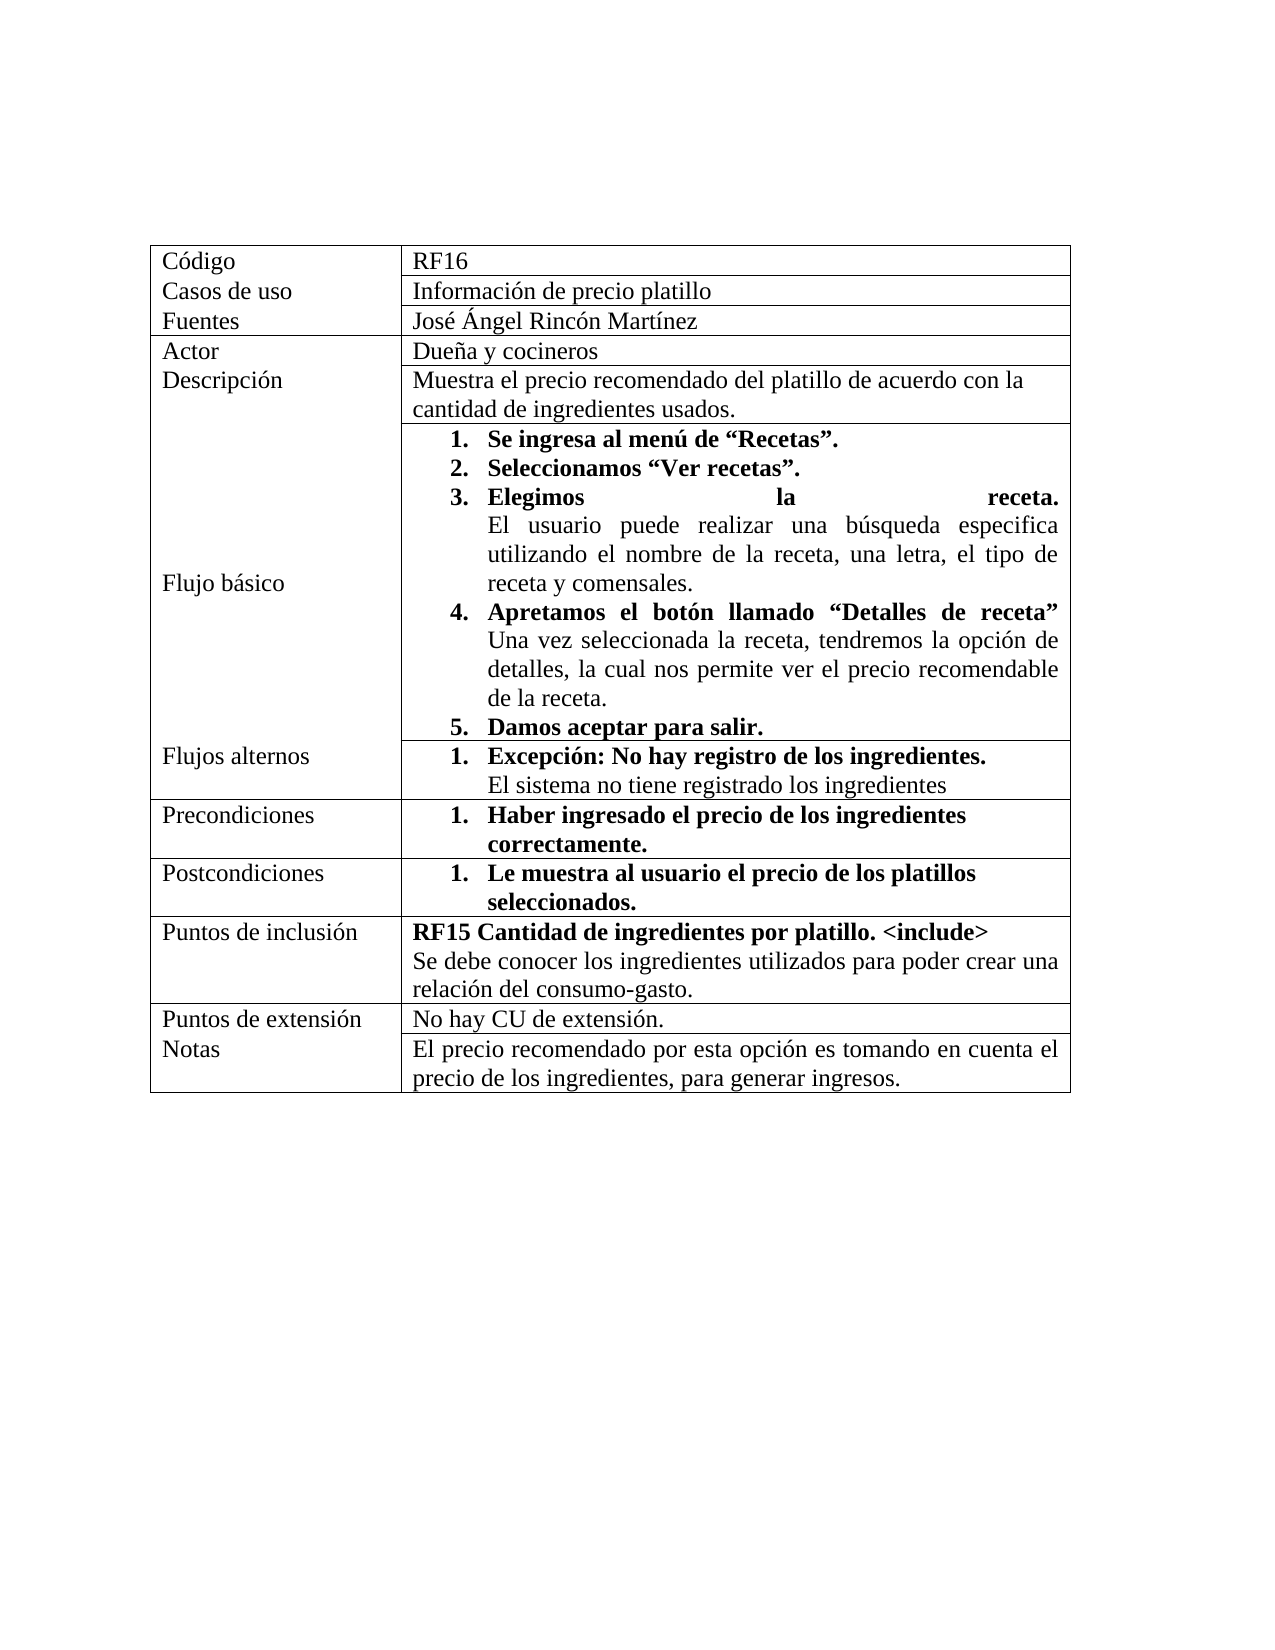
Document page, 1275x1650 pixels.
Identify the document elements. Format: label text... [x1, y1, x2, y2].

table_cell Flujos alternos [151, 740, 401, 799]
table_cell Se ingresa al menú de “Recetas”. Seleccionamos “Ver recetas”. Elegimos la receta. El usuario puede realizar una búsqueda especifica utilizando el nombre de la receta, una letra, el tipo de receta y comensales. Apretamos el botón llamado “Detalles de receta” Una vez seleccionada la receta, tendremos la opción de detalles, la cual nos permite ver el precio recomendable de la receta. Damos aceptar para salir. [402, 424, 1070, 740]
table_cell Descripción [151, 365, 401, 423]
table_cell Haber ingresado el precio de los ingredientes correctamente. [402, 800, 1070, 857]
table_cell Puntos de extensión [151, 1004, 401, 1033]
table_cell RF15 Cantidad de ingredientes por platillo. <include> Se debe conocer los ingredientes utilizados para poder crear una relación del consumo-gasto. [402, 917, 1070, 1003]
table_cell No hay CU de extensión. [402, 1004, 1070, 1033]
table_cell Información de precio platillo [402, 276, 1070, 305]
table_header RF16 [402, 246, 1070, 275]
table_cell Muestra el precio recomendado del platillo de acuerdo con la cantidad de ingredientes usados. [402, 366, 1070, 423]
table_cell Casos de uso [151, 275, 401, 305]
table_cell Puntos de inclusión [151, 917, 401, 1003]
table_cell Excepción: No hay registro de los ingredientes. El sistema no tiene registrado los ingredientes [402, 741, 1070, 799]
table_cell Dueña y cocineros [402, 336, 1070, 364]
table_cell Fuentes [151, 305, 401, 335]
table_cell El precio recomendado por esta opción es tomando en cuenta el precio de los ingredientes, para generar ingresos. [402, 1034, 1070, 1092]
table_cell Actor [151, 336, 401, 364]
table_cell José Ángel Rincón Martínez [402, 306, 1070, 335]
table_cell Postcondiciones [151, 859, 401, 916]
table_cell Le muestra al usuario el precio de los platillos seleccionados. [402, 859, 1070, 916]
table_cell Flujo básico [151, 423, 401, 740]
table_cell Notas [151, 1033, 401, 1092]
table_header Código [151, 246, 401, 275]
table_cell Precondiciones [151, 800, 401, 857]
